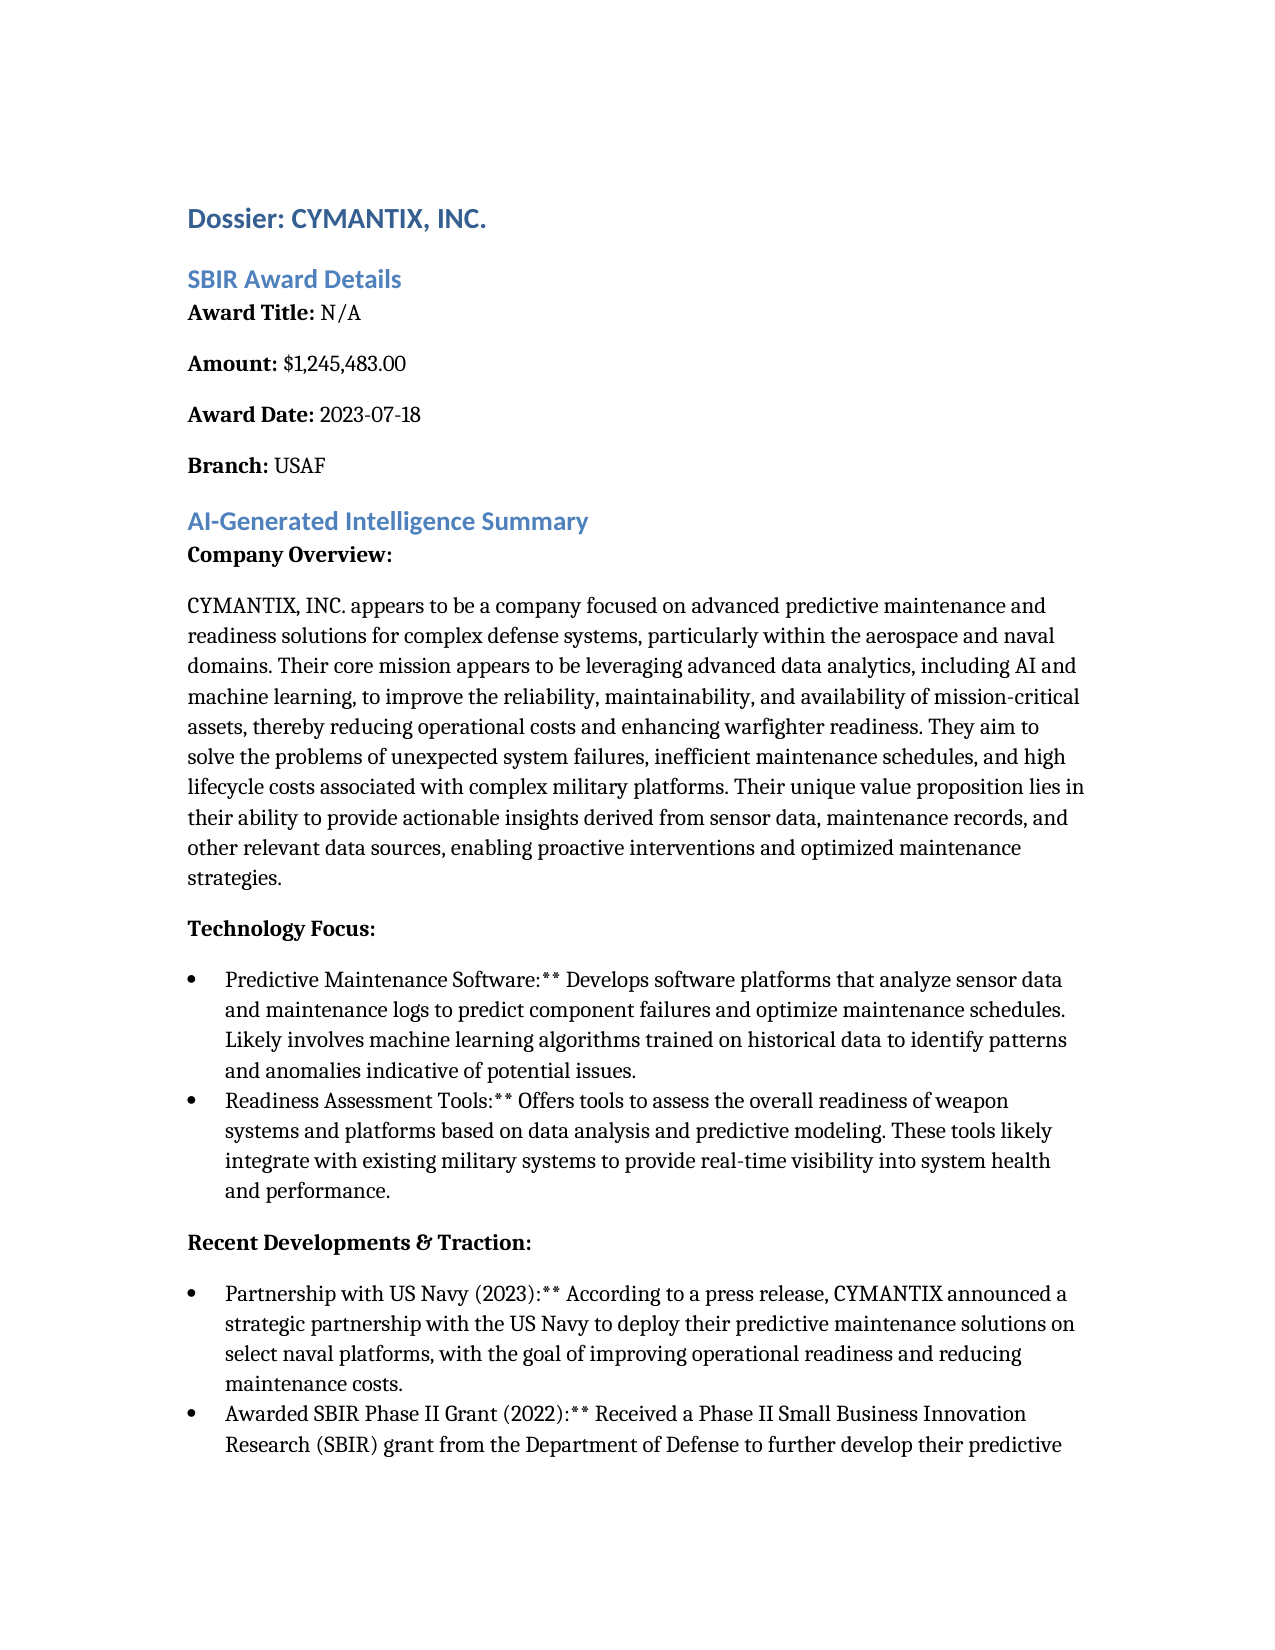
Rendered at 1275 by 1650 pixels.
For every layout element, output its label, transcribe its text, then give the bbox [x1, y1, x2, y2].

text Amount: $1,245,483.00 [187, 351, 1087, 377]
list Predictive Maintenance Software:** Develops software platforms that analyze sensor data and maintenance logs to predict component failures and optimize maintenance schedules. Likely involves machine learning algorithms trained on historical data to identify patterns and anomalies indicative of potential issues. [187, 967, 1087, 1084]
text Award Date: 2023-07-18 [187, 402, 1087, 428]
text Company Overview: [187, 542, 1087, 568]
text Technology Focus: [187, 916, 1087, 942]
subtitle SBIR Award Details [187, 262, 1087, 295]
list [187, 1401, 1087, 1458]
text Award Title: N/A [187, 300, 1087, 326]
subtitle AI-Generated Intelligence Summary [187, 504, 1087, 537]
list Partnership with US Navy (2023):** According to a press release, CYMANTIX announced a strategic partnership with the US Navy to deploy their predictive maintenance solutions on select naval platforms, with the goal of improving operational readiness and reducing maintenance costs. [187, 1280, 1087, 1397]
text Branch: USAF [187, 453, 1087, 479]
text Recent Developments & Traction: [187, 1229, 1087, 1256]
text CYMANTIX, INC. appears to be a company focused on advanced predictive maintenance and readiness solutions for complex defense systems, particularly within the aerospace and naval domains. Their core mission appears to be leveraging advanced data analytics, including AI and machine learning, to improve the reliability, maintainability, and availability of mission-critical assets, thereby reducing operational costs and enhancing warfighter readiness. They aim to solve the problems of unexpected system failures, inefficient maintenance schedules, and high lifecycle costs associated with complex military platforms. Their unique value proposition lies in their ability to provide actionable insights derived from sensor data, maintenance records, and other relevant data sources, enabling proactive interventions and optimized maintenance strategies. [187, 593, 1087, 891]
list Readiness Assessment Tools:** Offers tools to assess the overall readiness of weapon systems and platforms based on data analysis and predictive modeling. These tools likely integrate with existing military systems to provide real-time visibility into system health and performance. [187, 1088, 1087, 1204]
subtitle Dossier: CYMANTIX, INC. [187, 200, 1087, 236]
